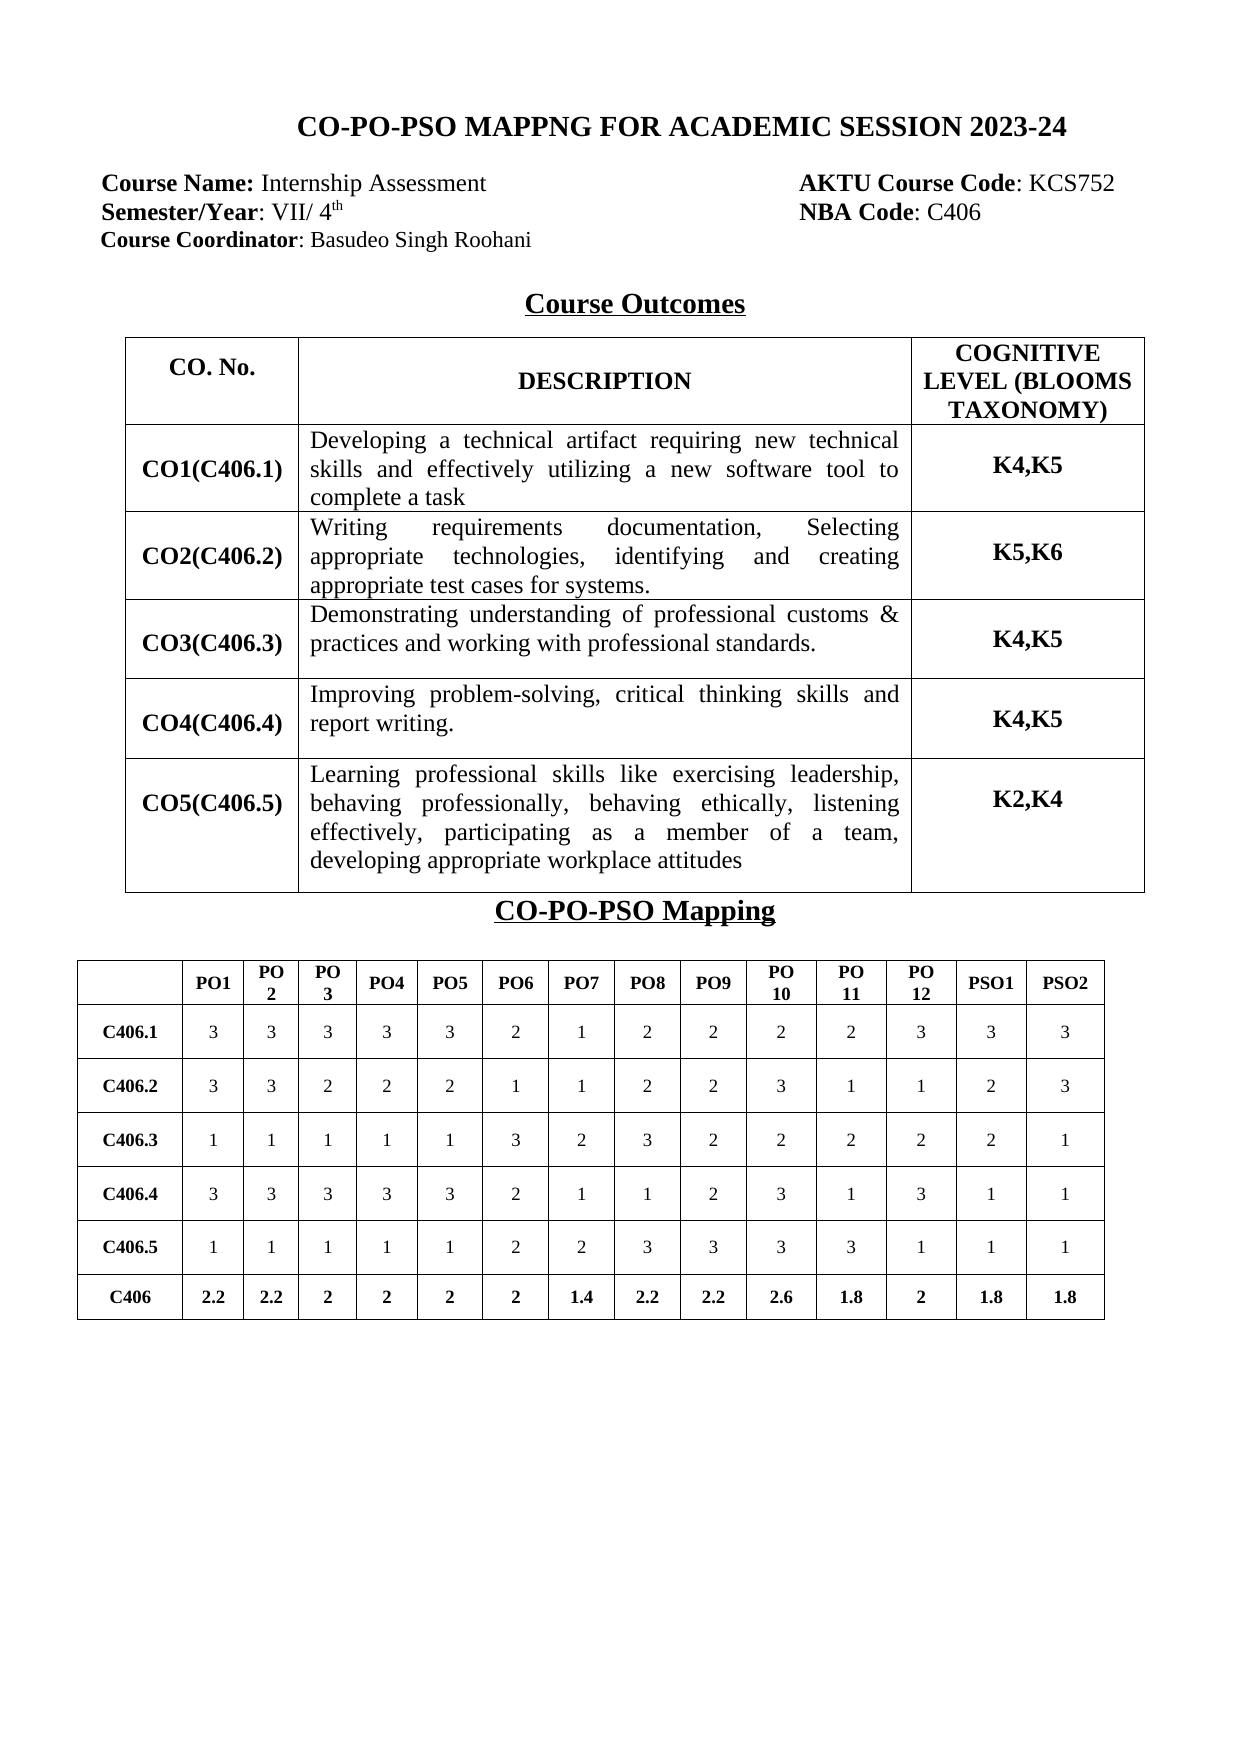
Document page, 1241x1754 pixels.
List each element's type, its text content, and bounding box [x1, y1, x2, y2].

table_cell 1 [817, 1059, 886, 1112]
table_cell 2.2 [244, 1275, 298, 1319]
table_header COGNITIVE LEVEL (BLOOMS TAXONOMY) [912, 338, 1144, 424]
table_cell 2.6 [747, 1275, 816, 1319]
table_cell 2 [299, 1275, 356, 1319]
table_cell 2 [681, 1059, 746, 1112]
table_cell CO3(C406.3) [126, 600, 298, 678]
table_header PO8 [615, 961, 680, 1004]
table_cell K2,K4 [912, 759, 1144, 892]
table_cell 2 [615, 1059, 680, 1112]
table_cell Developing a technical artifact requiring new technical skills and effectively utilizing a new software tool to complete a task [299, 425, 911, 511]
table_cell 1.8 [1027, 1275, 1104, 1319]
table_cell 3 [957, 1005, 1026, 1058]
table_header DESCRIPTION [299, 338, 911, 424]
table_cell 2 [681, 1167, 746, 1220]
table_cell 1 [957, 1167, 1026, 1220]
table_cell 3 [418, 1167, 482, 1220]
table_cell K5,K6 [912, 512, 1144, 598]
table_cell K4,K5 [912, 600, 1144, 678]
text Course Name: Internship Assessment AKTU Course Code: KCS752 [101, 168, 1181, 197]
table_cell 1 [1027, 1113, 1104, 1166]
table_header PO 11 [817, 961, 886, 1004]
table_cell 3 [418, 1005, 482, 1058]
table_cell 2 [747, 1113, 816, 1166]
table_cell 3 [244, 1167, 298, 1220]
table_cell 1 [299, 1113, 356, 1166]
table_cell C406.3 [78, 1113, 182, 1166]
table_cell 2 [357, 1275, 417, 1319]
table_cell C406.4 [78, 1167, 182, 1220]
table_cell 2 [817, 1113, 886, 1166]
table_cell 2 [549, 1221, 614, 1274]
table_cell 3 [299, 1005, 356, 1058]
table_cell 2.2 [681, 1275, 746, 1319]
table_header PO1 [183, 961, 243, 1004]
table_cell C406.5 [78, 1221, 182, 1274]
table_header CO. No. [126, 338, 298, 424]
table_cell K4,K5 [912, 425, 1144, 511]
table_cell 1 [887, 1059, 956, 1112]
table_cell 2 [299, 1059, 356, 1112]
table_header PO6 [483, 961, 548, 1004]
table_cell 2 [957, 1059, 1026, 1112]
table_cell 2.2 [615, 1275, 680, 1319]
table_cell 3 [887, 1167, 956, 1220]
table_header PSO1 [957, 961, 1026, 1004]
table_cell 1 [418, 1221, 482, 1274]
table_cell 1 [183, 1113, 243, 1166]
table_cell 3 [183, 1005, 243, 1058]
table_cell 2 [483, 1275, 548, 1319]
table_cell C406.2 [78, 1059, 182, 1112]
table_cell 3 [483, 1113, 548, 1166]
table_cell 2 [747, 1005, 816, 1058]
table_header PO4 [357, 961, 417, 1004]
table_cell 1 [418, 1113, 482, 1166]
table_cell 1 [1027, 1167, 1104, 1220]
table_cell 1 [549, 1167, 614, 1220]
table_cell CO1(C406.1) [126, 425, 298, 511]
table_cell 1 [817, 1167, 886, 1220]
table_cell 3 [817, 1221, 886, 1274]
table_cell 3 [887, 1005, 956, 1058]
table_cell 2 [483, 1167, 548, 1220]
table_cell 3 [615, 1113, 680, 1166]
table_cell 3 [1027, 1059, 1104, 1112]
table_cell 1 [183, 1221, 243, 1274]
table_cell C406.1 [78, 1005, 182, 1058]
text Semester/Year: VII/ 4th NBA Code: C406 [89, 197, 1181, 226]
table_cell 1 [887, 1221, 956, 1274]
table_cell 2 [817, 1005, 886, 1058]
table_cell 3 [183, 1059, 243, 1112]
table_cell 1.4 [549, 1275, 614, 1319]
table_cell CO5(C406.5) [126, 759, 298, 892]
table_cell 1 [357, 1221, 417, 1274]
table_cell 3 [747, 1221, 816, 1274]
table_cell 1 [1027, 1221, 1104, 1274]
table_cell 3 [1027, 1005, 1104, 1058]
table_cell 3 [244, 1059, 298, 1112]
table_cell Improving problem-solving, critical thinking skills and report writing. [299, 679, 911, 758]
table_cell 2 [483, 1221, 548, 1274]
table_cell 1 [957, 1221, 1026, 1274]
table_cell 2 [681, 1113, 746, 1166]
table_header PO3 [299, 961, 356, 1004]
table_cell 1 [615, 1167, 680, 1220]
table_cell 2 [615, 1005, 680, 1058]
table_cell 2 [418, 1059, 482, 1112]
table_cell Learning professional skills like exercising leadership, behaving professionally, behaving ethically, listening effectively, participating as a member of a team, developing appropriate workplace attitudes [299, 759, 911, 892]
table_cell 3 [299, 1167, 356, 1220]
table_header PO 10 [747, 961, 816, 1004]
table_header PO7 [549, 961, 614, 1004]
table_cell 1 [549, 1005, 614, 1058]
table_cell 1.8 [957, 1275, 1026, 1319]
table_cell 1.8 [817, 1275, 886, 1319]
table_header PSO2 [1027, 961, 1104, 1004]
table_cell 3 [747, 1167, 816, 1220]
table_cell 2 [357, 1059, 417, 1112]
text Course Outcomes [89, 286, 1181, 319]
table_cell 2 [418, 1275, 482, 1319]
table_cell 2 [483, 1005, 548, 1058]
text Course Coordinator: Basudeo Singh Roohani [89, 226, 1181, 252]
table_header [78, 961, 182, 1004]
table_cell 3 [747, 1059, 816, 1112]
table_header PO 12 [887, 961, 956, 1004]
text CO-PO-PSO Mapping [89, 374, 1181, 926]
table_header PO5 [418, 961, 482, 1004]
table_cell 2 [681, 1005, 746, 1058]
table_cell CO2(C406.2) [126, 512, 298, 598]
table_cell 3 [183, 1167, 243, 1220]
table_cell 2 [957, 1113, 1026, 1166]
table_cell 3 [244, 1005, 298, 1058]
table_cell 1 [549, 1059, 614, 1112]
table_cell 2 [887, 1113, 956, 1166]
table_cell 1 [299, 1221, 356, 1274]
table_cell 2 [887, 1275, 956, 1319]
table_cell 3 [681, 1221, 746, 1274]
table_cell 2.2 [183, 1275, 243, 1319]
table_cell 3 [615, 1221, 680, 1274]
table_cell 1 [244, 1221, 298, 1274]
table_header PO2 [244, 961, 298, 1004]
table_header PO9 [681, 961, 746, 1004]
table_cell 3 [357, 1005, 417, 1058]
table_cell 3 [357, 1167, 417, 1220]
table_cell 1 [244, 1113, 298, 1166]
table_cell 1 [483, 1059, 548, 1112]
table_cell Writing requirements documentation, Selecting appropriate technologies, identifying and creating appropriate test cases for systems. [299, 512, 911, 598]
table_cell 1 [357, 1113, 417, 1166]
table_cell C406 [78, 1275, 182, 1319]
table_cell Demonstrating understanding of professional customs & practices and working with professional standards. [299, 600, 911, 678]
table_cell CO4(C406.4) [126, 679, 298, 758]
table_cell K4,K5 [912, 679, 1144, 758]
text CO-PO-PSO MAPPNG FOR ACADEMIC SESSION 2023-24 [89, 109, 1106, 143]
table_cell 2 [549, 1113, 614, 1166]
